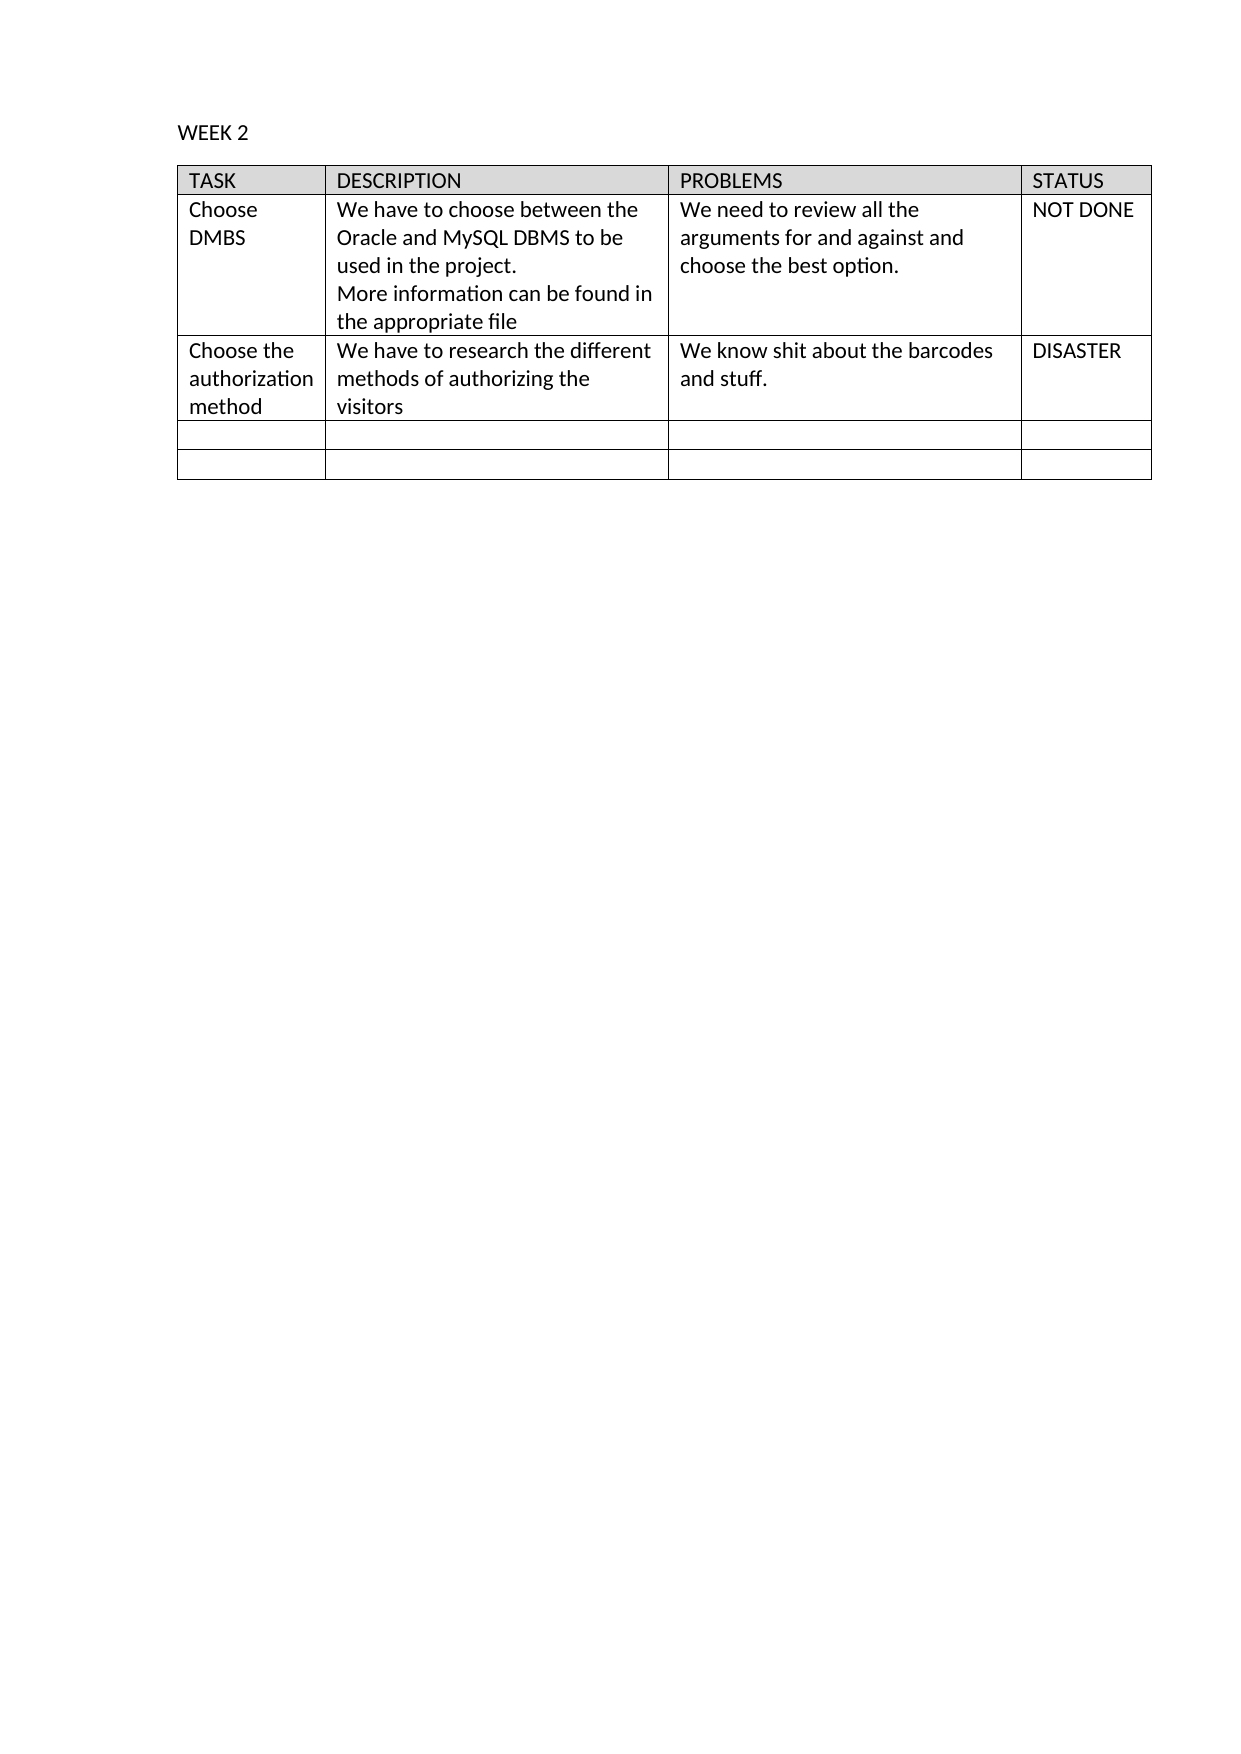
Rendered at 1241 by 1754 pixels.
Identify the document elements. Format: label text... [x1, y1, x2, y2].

table_cell [1022, 421, 1151, 449]
table_header STATUS [1022, 166, 1151, 194]
table_cell [326, 421, 668, 449]
table_header PROBLEMS [669, 166, 1021, 194]
table_cell [669, 421, 1021, 449]
table_cell [178, 450, 325, 478]
table_cell Choose the authorization method [178, 336, 325, 420]
table_header DESCRIPTION [326, 166, 668, 194]
table_cell We need to review all the arguments for and against and choose the best option. [669, 195, 1021, 335]
table_cell [669, 450, 1021, 478]
table_cell We have to research the different methods of authorizing the visitors [326, 336, 668, 420]
table_cell [1022, 450, 1151, 478]
table_cell We have to choose between the Oracle and MySQL DBMS to be used in the project. More information can be found in the appropriate file [326, 195, 668, 335]
table_cell [326, 450, 668, 478]
table_header TASK [178, 166, 325, 194]
table_cell Choose DMBS [178, 195, 325, 335]
table_cell [178, 421, 325, 449]
table_cell NOT DONE [1022, 195, 1151, 335]
text WEEK 2 [177, 118, 1152, 146]
table_cell DISASTER [1022, 336, 1151, 420]
table_cell We know shit about the barcodes and stuff. [669, 336, 1021, 420]
